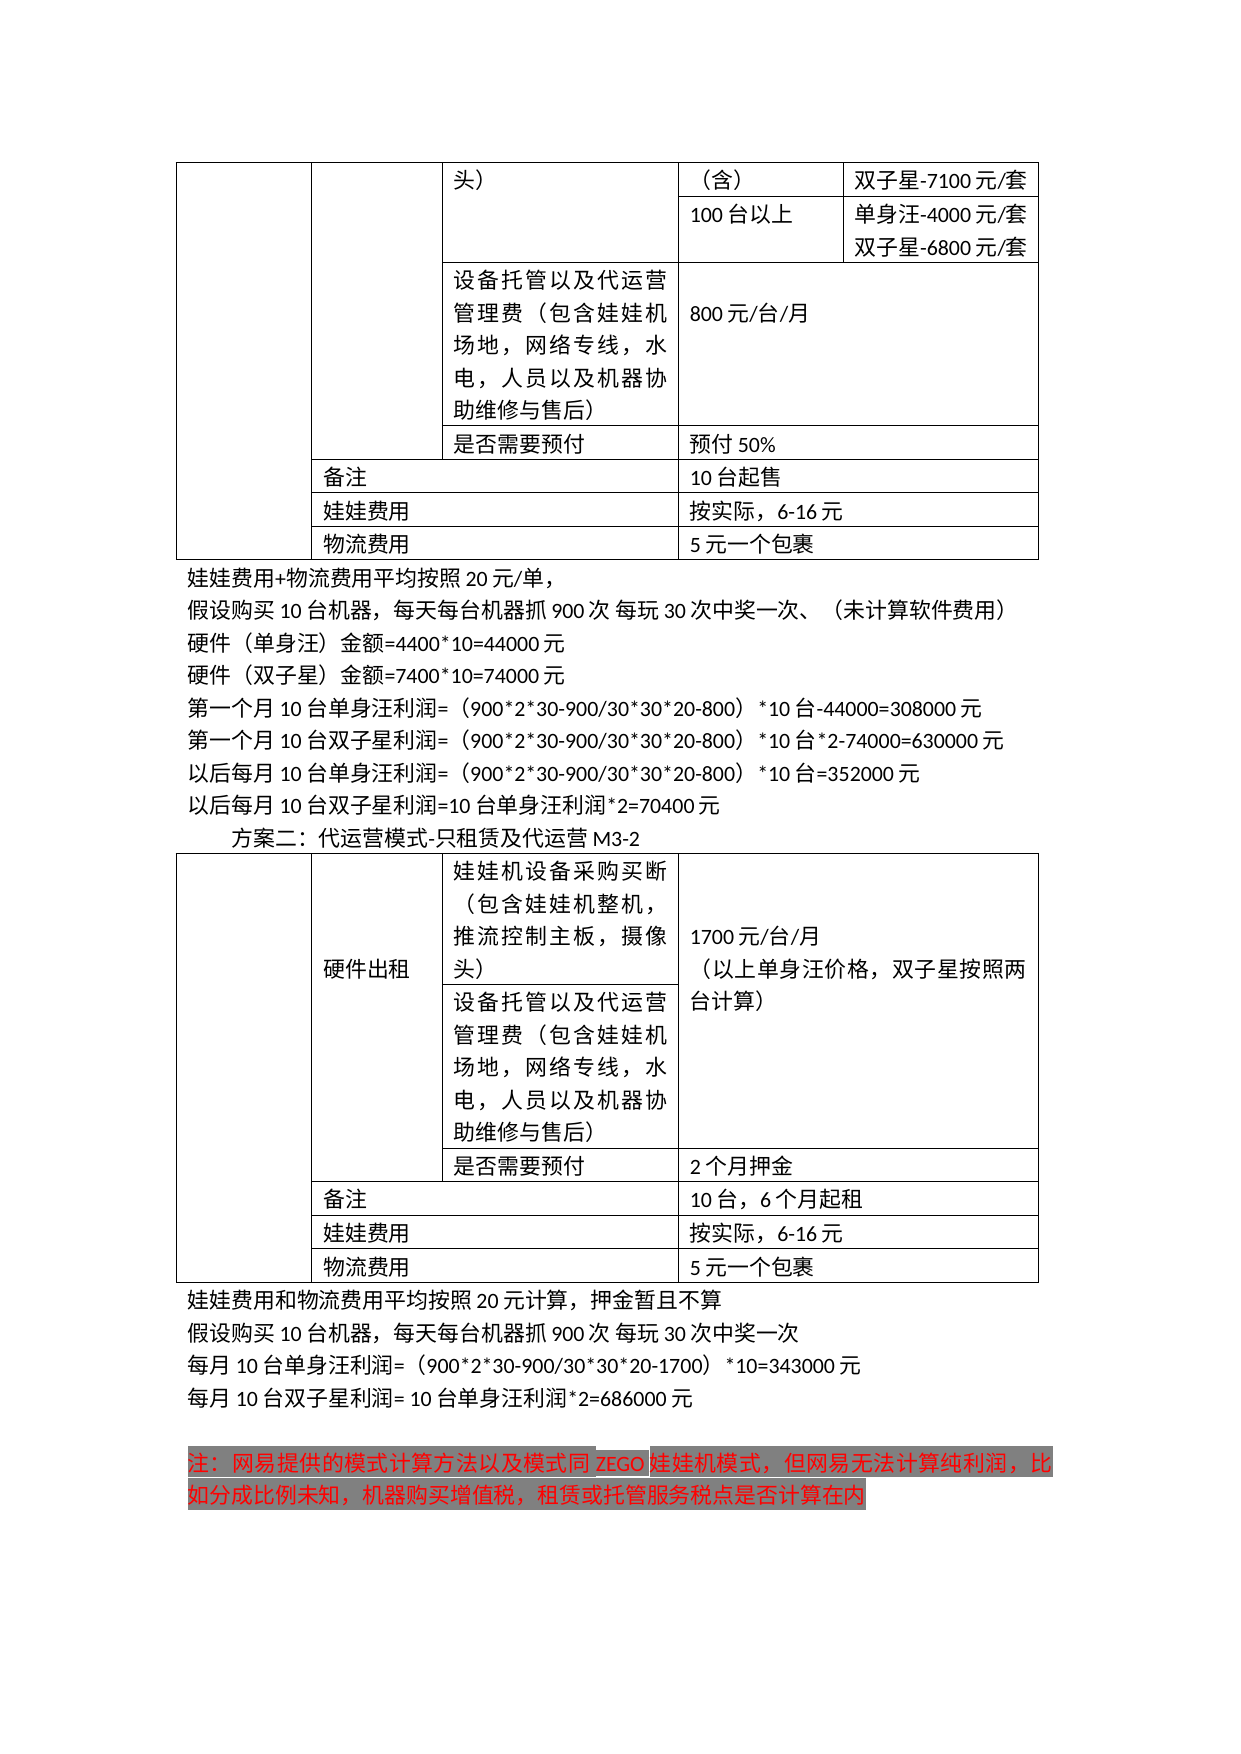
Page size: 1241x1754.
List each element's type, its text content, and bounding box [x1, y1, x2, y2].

table_cell 备注 [312, 460, 678, 492]
table_cell 按实际，6-16元 [679, 493, 1038, 526]
text 每月10台双子星利润= 10台单身汪利润*2=686000元 [187, 1380, 1053, 1413]
table_cell 设备托管以及代运营管理费（包含娃娃机场地，网络专线，水电，人员以及机器协助维修与售后） [443, 263, 678, 425]
table_cell 娃娃费用 [312, 493, 678, 526]
table_cell 物流费用 [312, 527, 678, 559]
table_cell 100台以上 [679, 197, 843, 262]
list 第一个月10台单身汪利润=（900*2*30-900/30*30*20-800）*10台-44000=308000元 [187, 690, 1053, 723]
table_cell 10台，6个月起租 [679, 1182, 1038, 1214]
table_cell 5元一个包裹 [679, 1249, 1038, 1282]
table_header 娃娃机设备采购买断（包含娃娃机整机，推流控制主板，摄像头） [443, 854, 678, 984]
list 方案二：代运营模式-只租赁及代运营M3-2 [187, 820, 1053, 853]
table_cell 是否需要预付 [443, 426, 678, 459]
list 以后每月10台单身汪利润=（900*2*30-900/30*30*20-800）*10台=352000元 [187, 755, 1053, 788]
table_header 硬件出租 [312, 854, 442, 1181]
table_cell 10台起售 [679, 460, 1038, 492]
table_cell 娃娃费用 [312, 1216, 678, 1248]
text 每月10台单身汪利润=（900*2*30-900/30*30*20-1700）*10=343000元 [187, 1348, 1053, 1380]
table_header 1700元/台/月 （以上单身汪价格，双子星按照两台计算） [679, 854, 1038, 1147]
table_cell 物流费用 [312, 1249, 678, 1282]
table_cell 50-100台（含） [679, 163, 843, 196]
list 娃娃费用+物流费用平均按照20元/单， [187, 560, 1053, 593]
table_cell 按实际，6-16元 [679, 1216, 1038, 1248]
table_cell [844, 163, 1038, 196]
table_cell 是否需要预付 [443, 1149, 678, 1181]
list 以后每月10台双子星利润=10台单身汪利润*2=70400元 [187, 788, 1053, 820]
list 硬件（单身汪）金额=4400*10=44000元 [187, 625, 1053, 658]
table_cell 设备托管以及代运营管理费（包含娃娃机场地，网络专线，水电，人员以及机器协助维修与售后） [443, 985, 678, 1147]
text 娃娃费用和物流费用平均按照20元计算，押金暂且不算 [187, 1283, 1053, 1315]
text 注：网易提供的模式计算方法以及模式同ZEGO娃娃机模式，但网易无法计算纯利润，比如分成比例未知，机器购买增值税，租赁或托管服务税点是否计算在内 [187, 1445, 1053, 1510]
table_cell 预付50% [679, 426, 1038, 459]
table_cell 备注 [312, 1182, 678, 1214]
list 第一个月10台双子星利润=（900*2*30-900/30*30*20-800）*10台*2-74000=630000元 [187, 723, 1053, 755]
table_header [177, 854, 311, 1282]
table_cell 2个月押金 [679, 1149, 1038, 1181]
table_cell 800元/台/月 [679, 263, 1038, 425]
table_cell 5元一个包裹 [679, 527, 1038, 559]
list 硬件（双子星）金额=7400*10=74000元 [187, 658, 1053, 690]
table_cell 单身汪-4000元/套 双子星-6800元/套 [844, 197, 1038, 262]
text 假设购买10台机器，每天每台机器抓900次 每玩30次中奖一次 [187, 1315, 1053, 1348]
list 假设购买10台机器，每天每台机器抓900次 每玩30次中奖一次、（未计算软件费用） [187, 593, 1053, 625]
